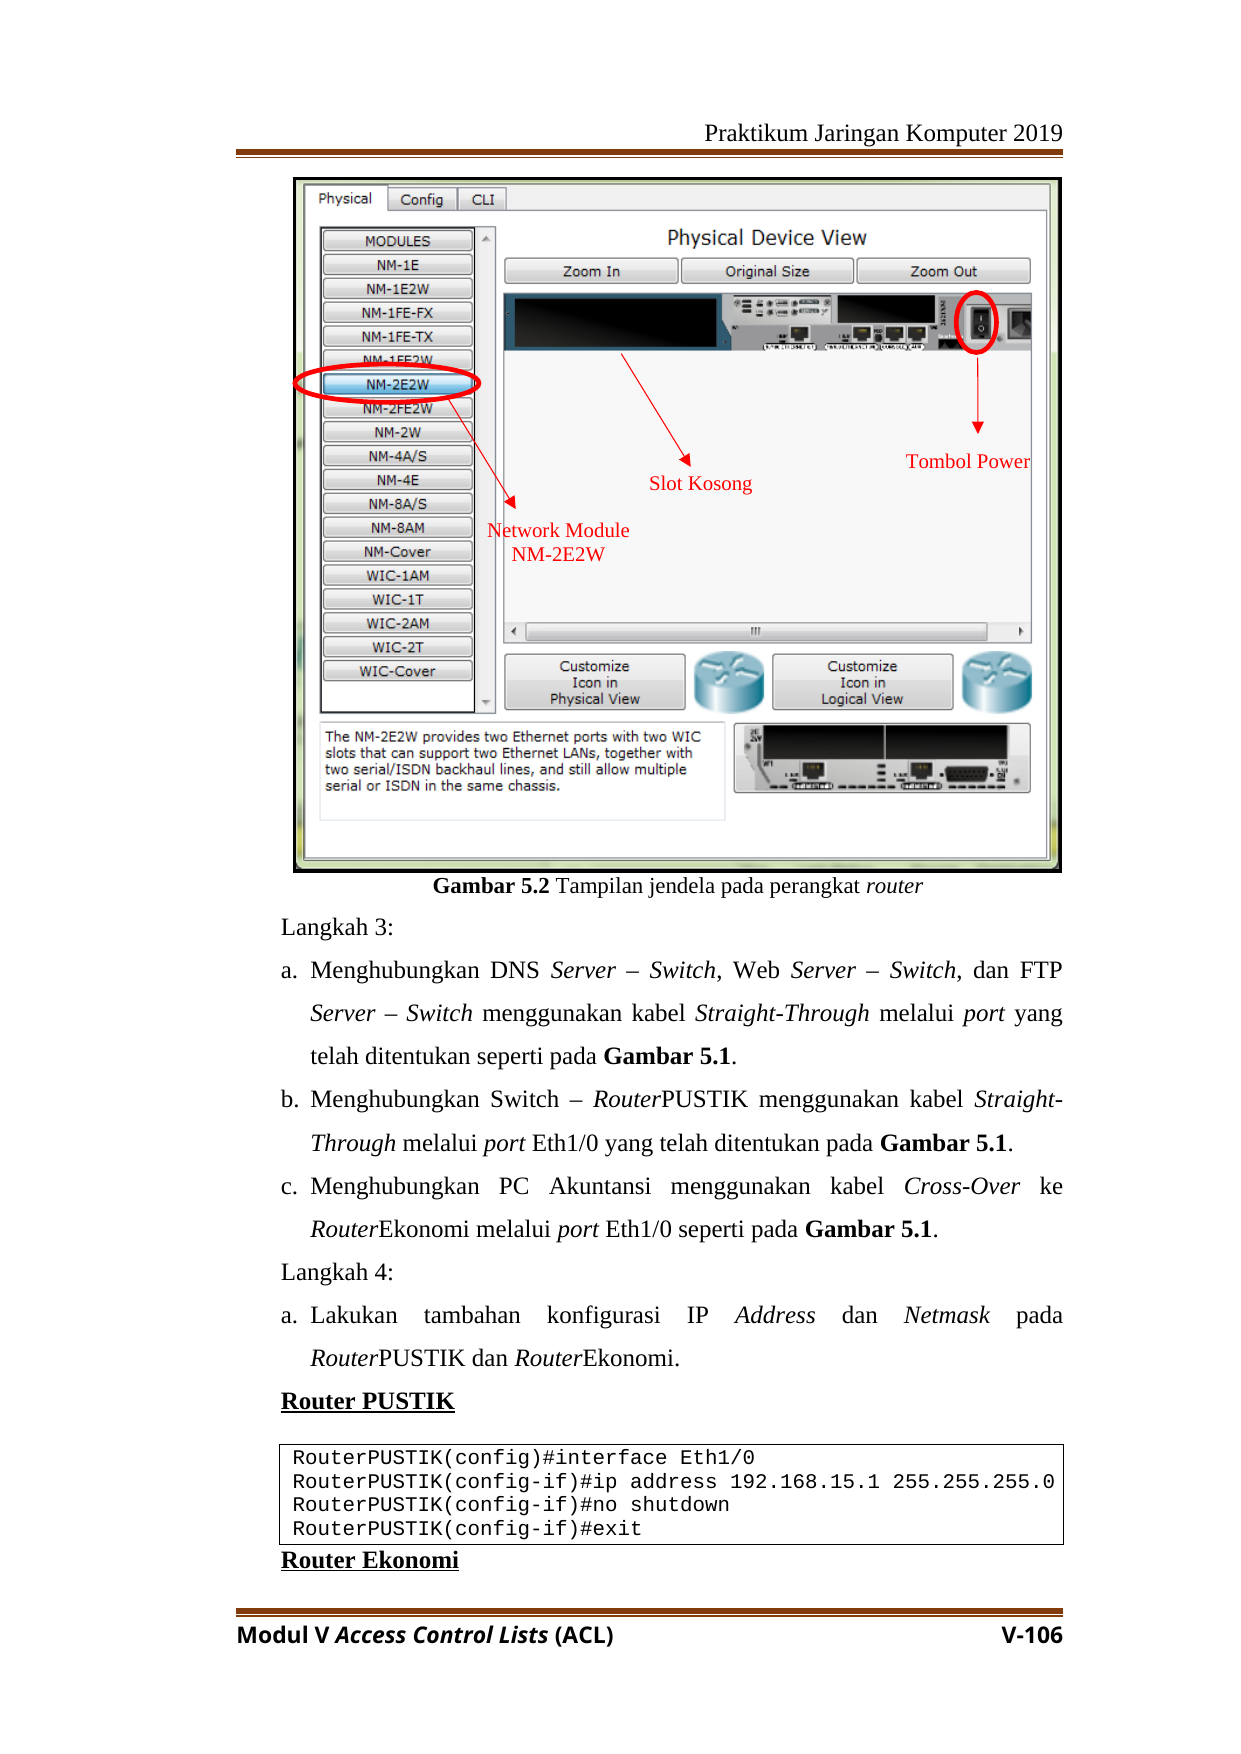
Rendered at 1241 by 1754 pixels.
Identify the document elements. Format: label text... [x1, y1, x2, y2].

text RouterPUSTIK(config-if)#exit [280, 1515, 1063, 1544]
text RouterPUSTIK(config-if)#no shutdown [280, 1491, 1063, 1515]
text Langkah 3: [281, 912, 1063, 941]
list Menghubungkan DNS Server – Switch, Web Server – Switch, dan FTP Server – Switch menggunakan kabel Straight-Through melalui port yang telah ditentukan seperti pada Gambar 5.1. [281, 955, 1063, 1070]
picture [298, 367, 476, 399]
picture [296, 180, 1059, 869]
text RouterPUSTIK(config-if)#ip address 192.168.15.1 255.255.255.0 [280, 1468, 1063, 1491]
text Gambar 5.2 Tampilan jendela pada perangkat router [292, 873, 1063, 899]
text Langkah 4: [281, 1257, 1063, 1286]
list Lakukan tambahan konfigurasi IP Address dan Netmask pada RouterPUSTIK dan RouterEkonomi. [281, 1300, 1063, 1372]
text RouterPUSTIK(config)#interface Eth1/0 [280, 1445, 1063, 1468]
list Menghubungkan PC Akuntansi menggunakan kabel Cross-Over ke RouterEkonomi melalui port Eth1/0 seperti pada Gambar 5.1. [281, 1171, 1063, 1243]
list Menghubungkan Switch – RouterPUSTIK menggunakan kabel Straight-Through melalui port Eth1/0 yang telah ditentukan pada Gambar 5.1. [281, 1084, 1063, 1156]
text Router Ekonomi [281, 1545, 1137, 1573]
text Router PUSTIK [281, 1386, 1137, 1415]
